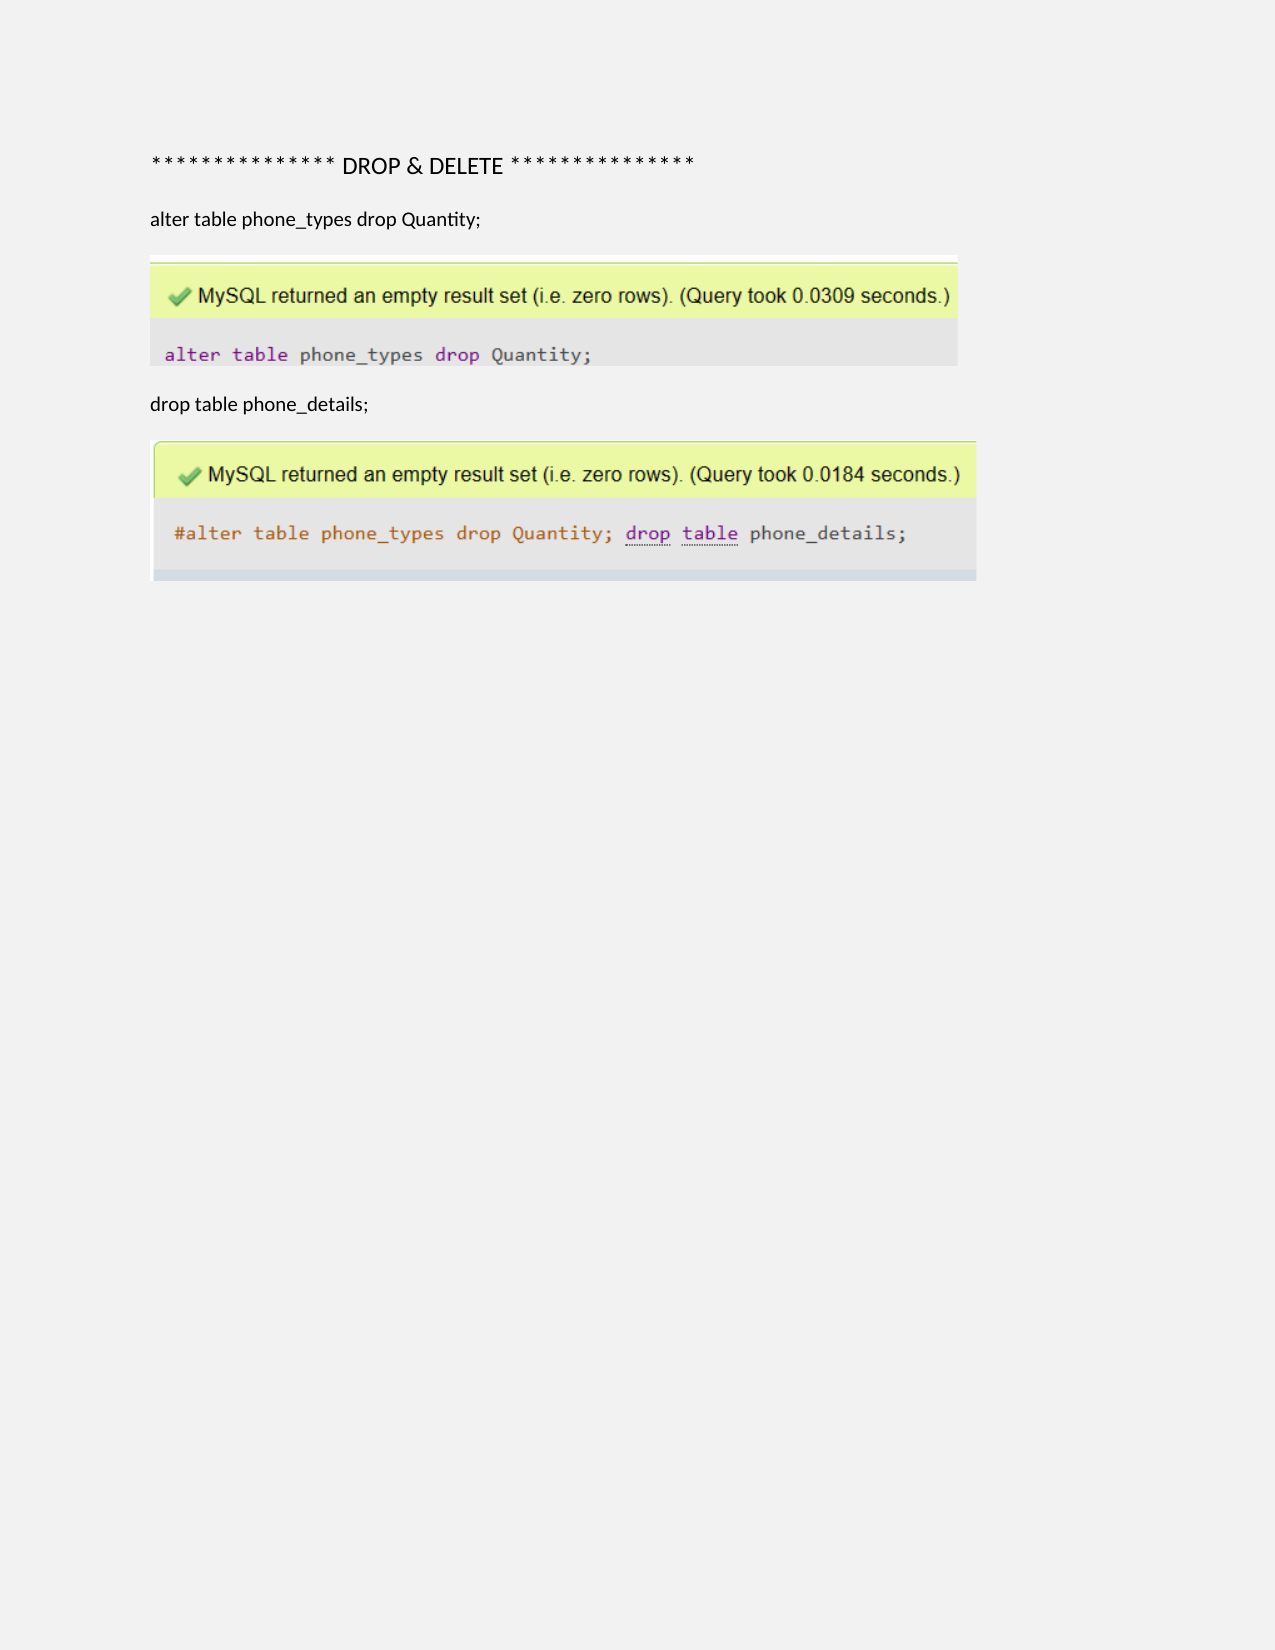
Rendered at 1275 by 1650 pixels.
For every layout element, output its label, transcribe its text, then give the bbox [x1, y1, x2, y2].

picture [150, 255, 958, 366]
text drop table phone_details; [150, 391, 1125, 416]
text alter table phone_types drop Quantity; [150, 206, 1125, 231]
text *************** DROP & DELETE *************** [150, 150, 1125, 181]
picture [150, 440, 977, 581]
